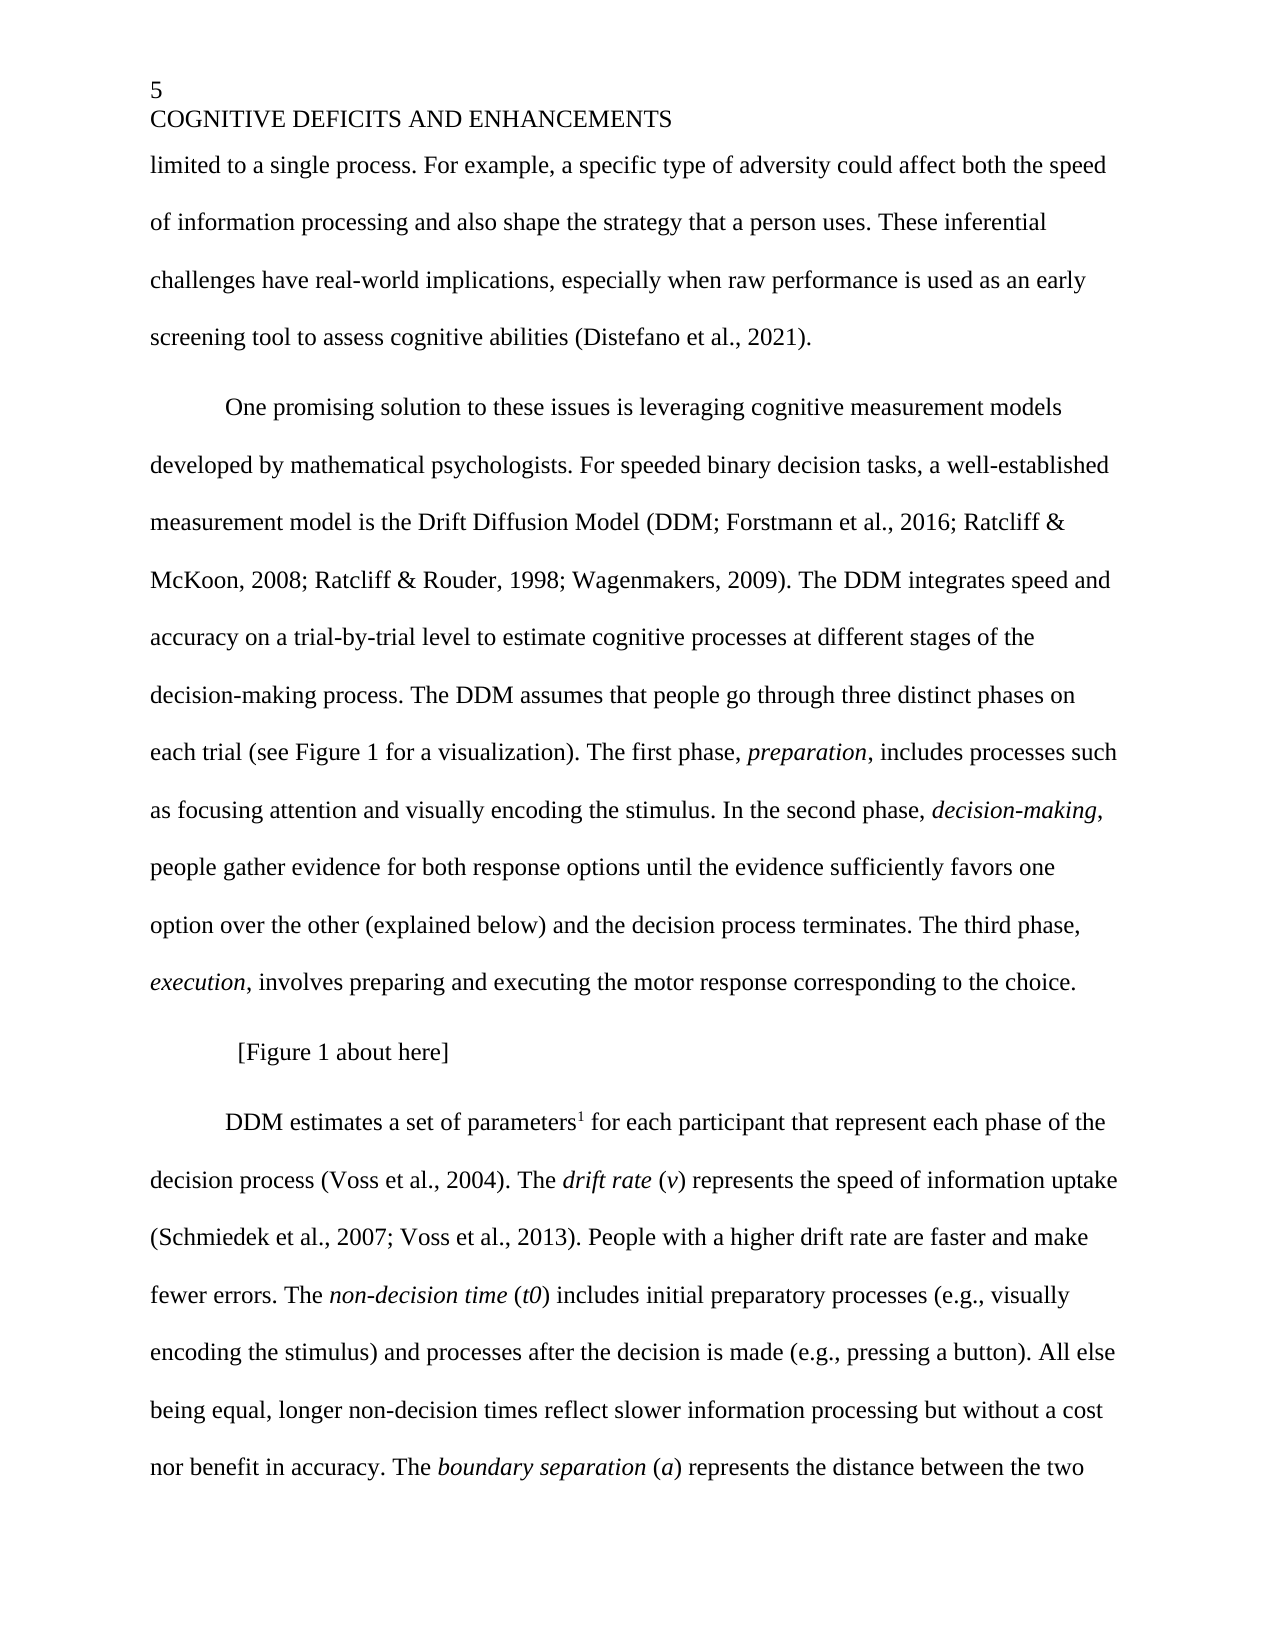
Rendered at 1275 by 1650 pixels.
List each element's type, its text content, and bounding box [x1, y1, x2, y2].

text One promising solution to these issues is leveraging cognitive measurement models developed by mathematical psychologists. For speeded binary decision tasks, a well-established measurement model is the Drift Diffusion Model (DDM; Forstmann et al., 2016; Ratcliff & McKoon, 2008; Ratcliff & Rouder, 1998; Wagenmakers, 2009). The DDM integrates speed and accuracy on a trial-by-trial level to estimate cognitive processes at different stages of the decision-making process. The DDM assumes that people go through three distinct phases on each trial (see Figure 1 for a visualization). The first phase, preparation, includes processes such as focusing attention and visually encoding the stimulus. In the second phase, decision-making, people gather evidence for both response options until the evidence sufficiently favors one option over the other (explained below) and the decision process terminates. The third phase, execution, involves preparing and executing the motor response corresponding to the choice. [150, 392, 1125, 996]
text [Figure 1 about here] [150, 1037, 1125, 1066]
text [150, 150, 1125, 351]
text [150, 1107, 1125, 1481]
